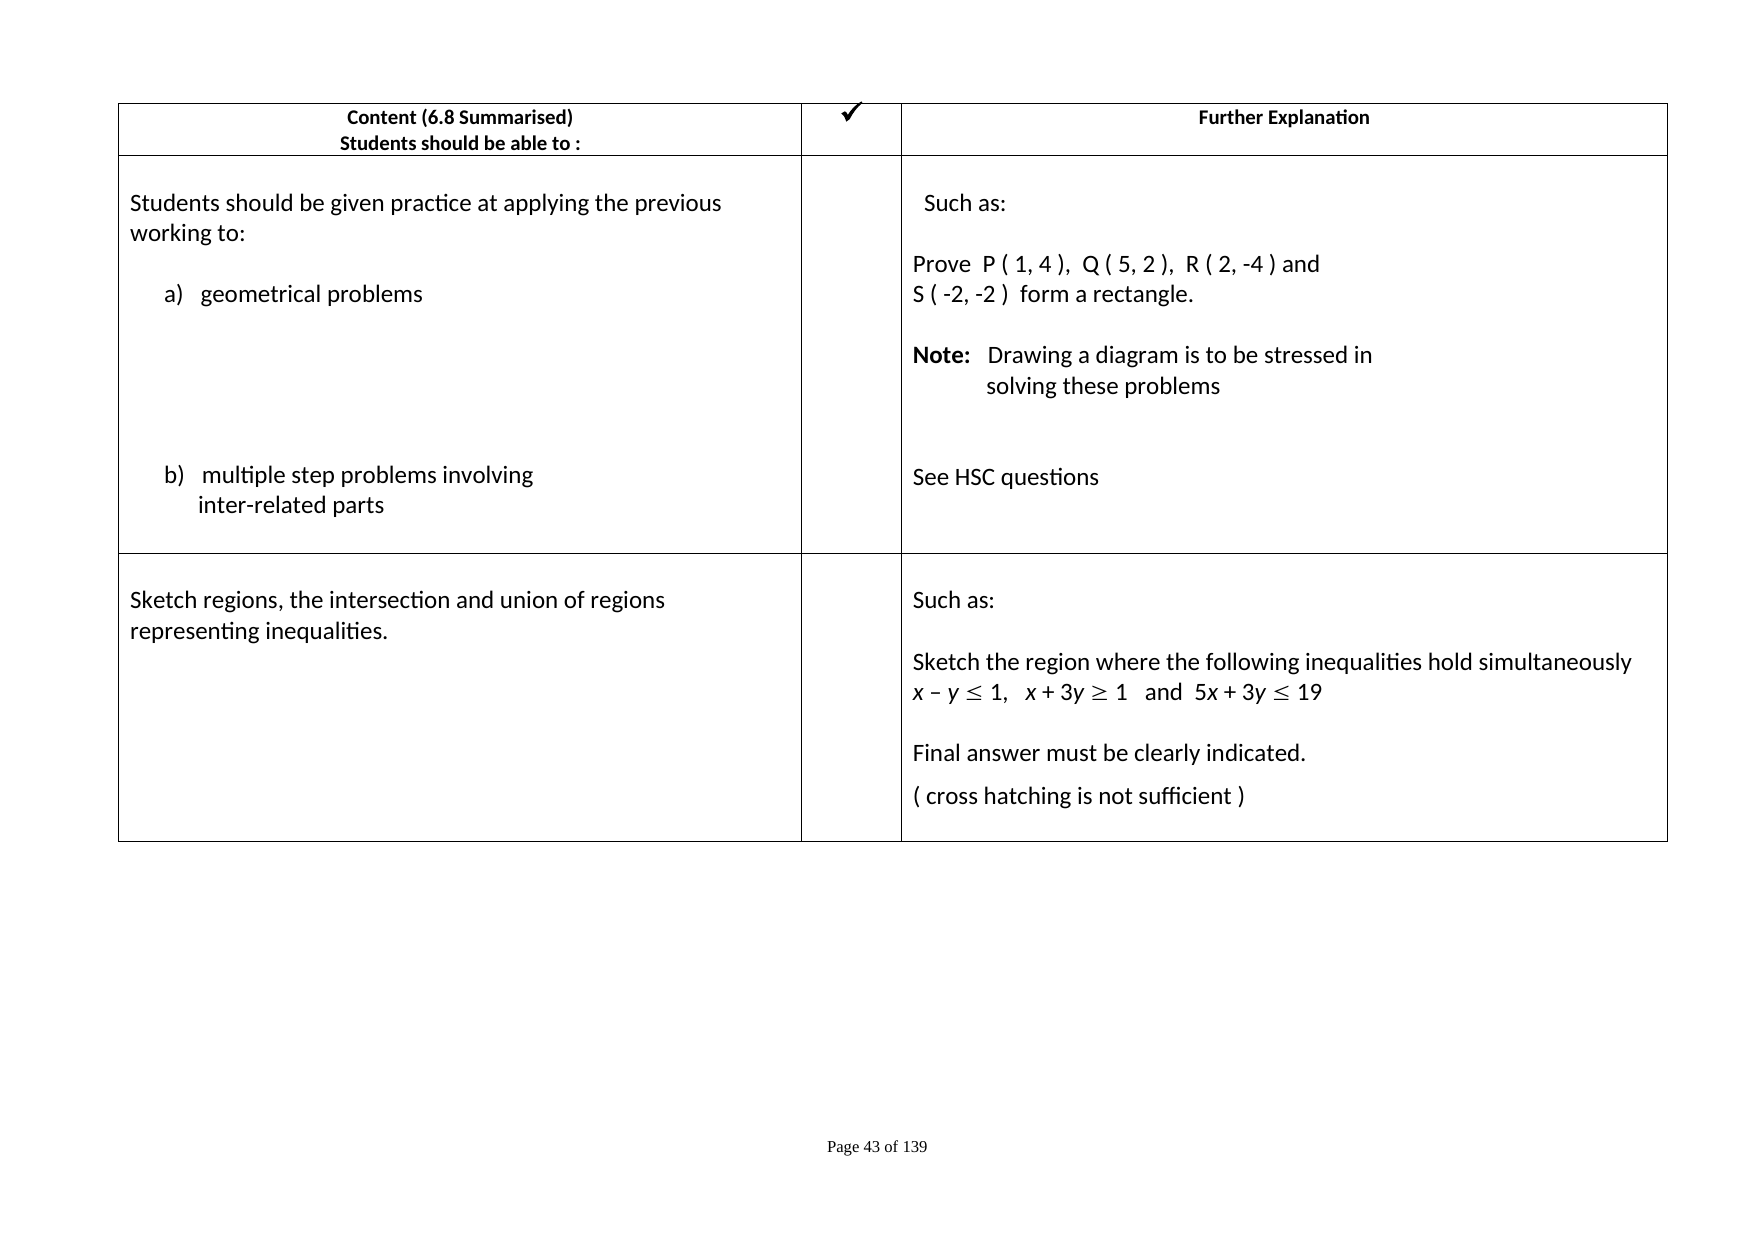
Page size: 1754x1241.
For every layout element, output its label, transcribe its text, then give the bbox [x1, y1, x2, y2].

table_cell Such as: Prove P ( 1, 4 ), Q ( 5, 2 ), R ( 2, -4 ) and S ( -2, -2 ) form a rectangle. Note: Drawing a diagram is to be stressed in solving these problems [902, 156, 1667, 431]
table_header Content (6.8 Summarised) Students should be able to : [119, 104, 801, 155]
table_header Further Explanation [902, 104, 1667, 155]
table_header [802, 104, 901, 155]
table_cell b) multiple step problems involving inter-related parts [119, 431, 801, 553]
table_cell [802, 554, 901, 841]
table_cell Such as: Sketch the region where the following inequalities hold simultaneously x – y 1, x + 3y 1 and 5x + 3y 19 Final answer must be clearly indicated. ( cross hatching is not sufficient ) [902, 554, 1667, 841]
table_cell [802, 431, 901, 553]
table_cell [802, 156, 901, 431]
table_cell Sketch regions, the intersection and union of regions representing inequalities. [119, 554, 801, 841]
table_cell Students should be given practice at applying the previous working to: a) geometrical problems [119, 156, 801, 431]
table_cell See questions [902, 431, 1667, 553]
